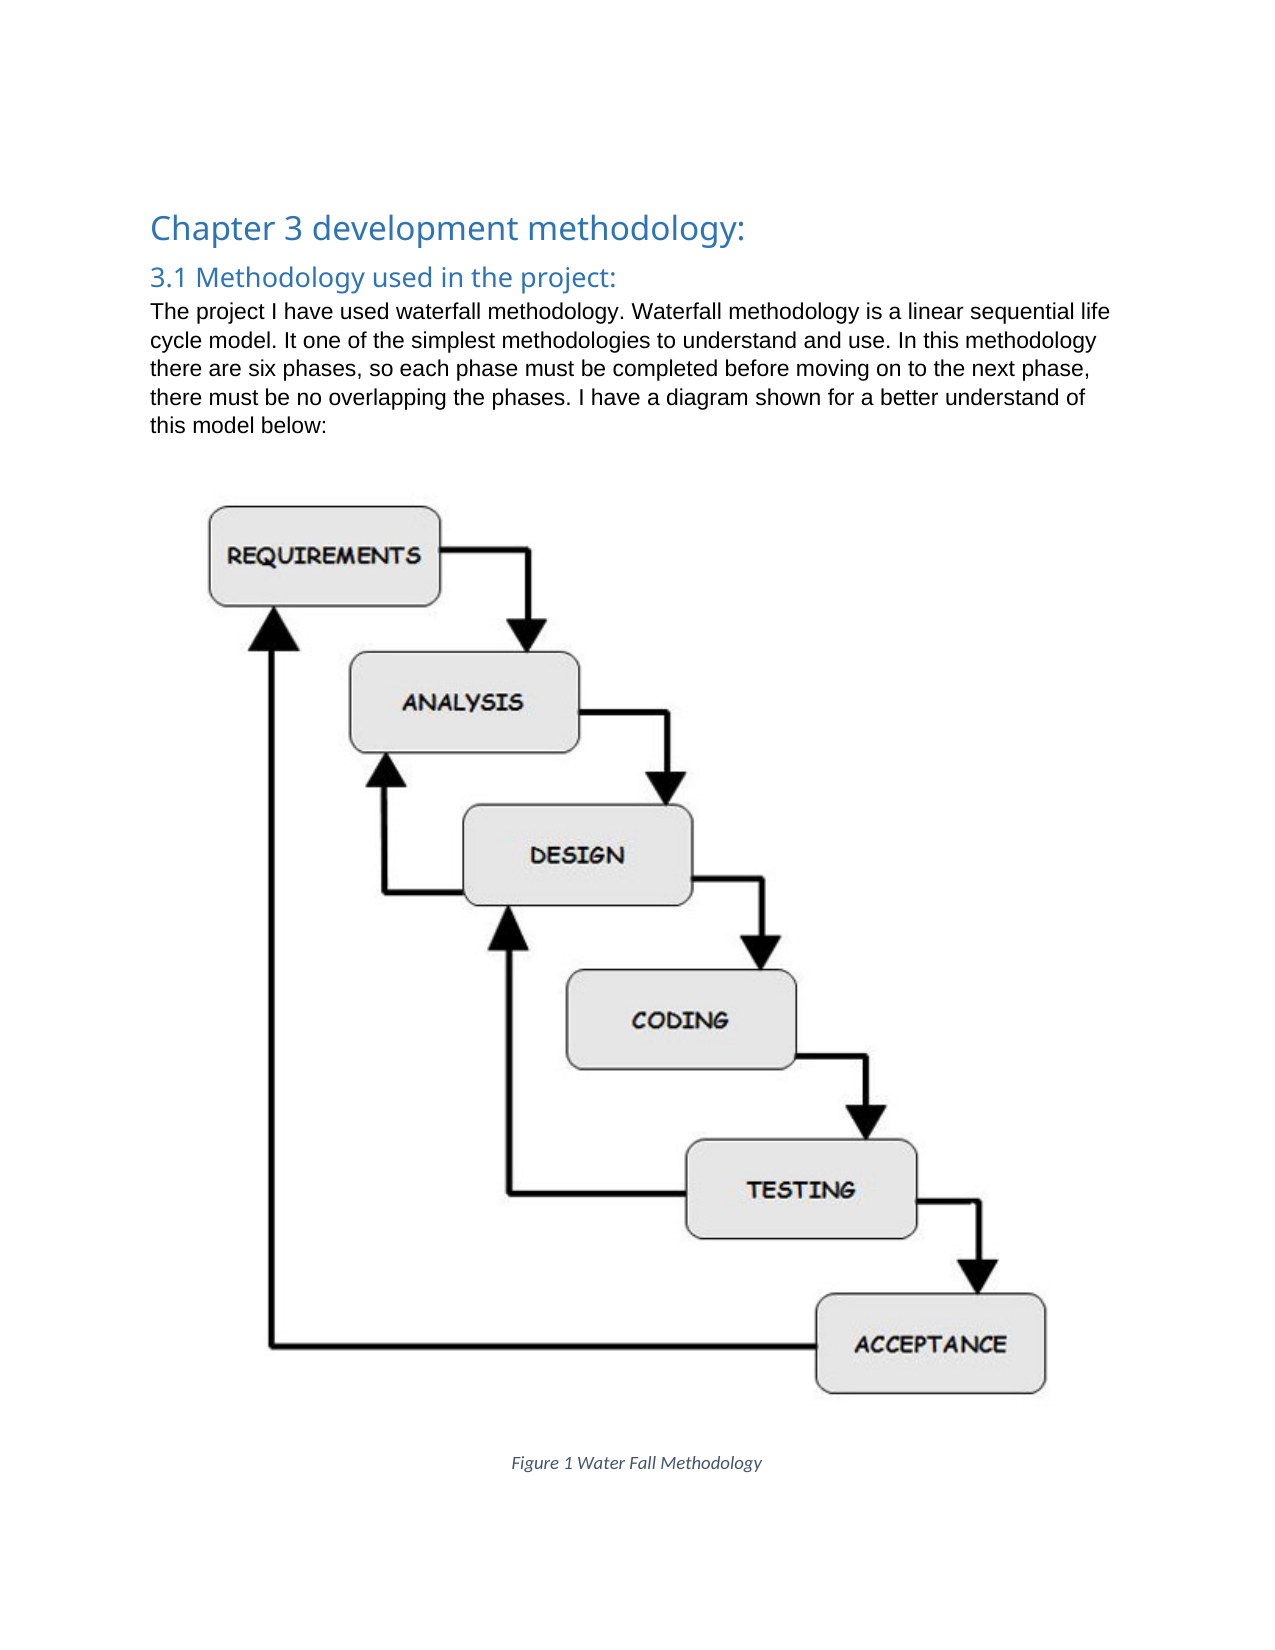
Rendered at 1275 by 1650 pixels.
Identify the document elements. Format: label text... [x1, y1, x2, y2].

subtitle 3.1 Methodology used in the project: [150, 258, 1125, 295]
text The project I have used waterfall methodology. Waterfall methodology is a linear sequential life cycle model. It one of the simplest methodologies to understand and use. In this methodology there are six phases, so each phase must be completed before moving on to the next phase, there must be no overlapping the phases. I have a diagram shown for a better understand of this model below: [150, 298, 1125, 438]
subtitle Chapter 3 development methodology: [150, 205, 1125, 251]
picture [150, 457, 1110, 1432]
